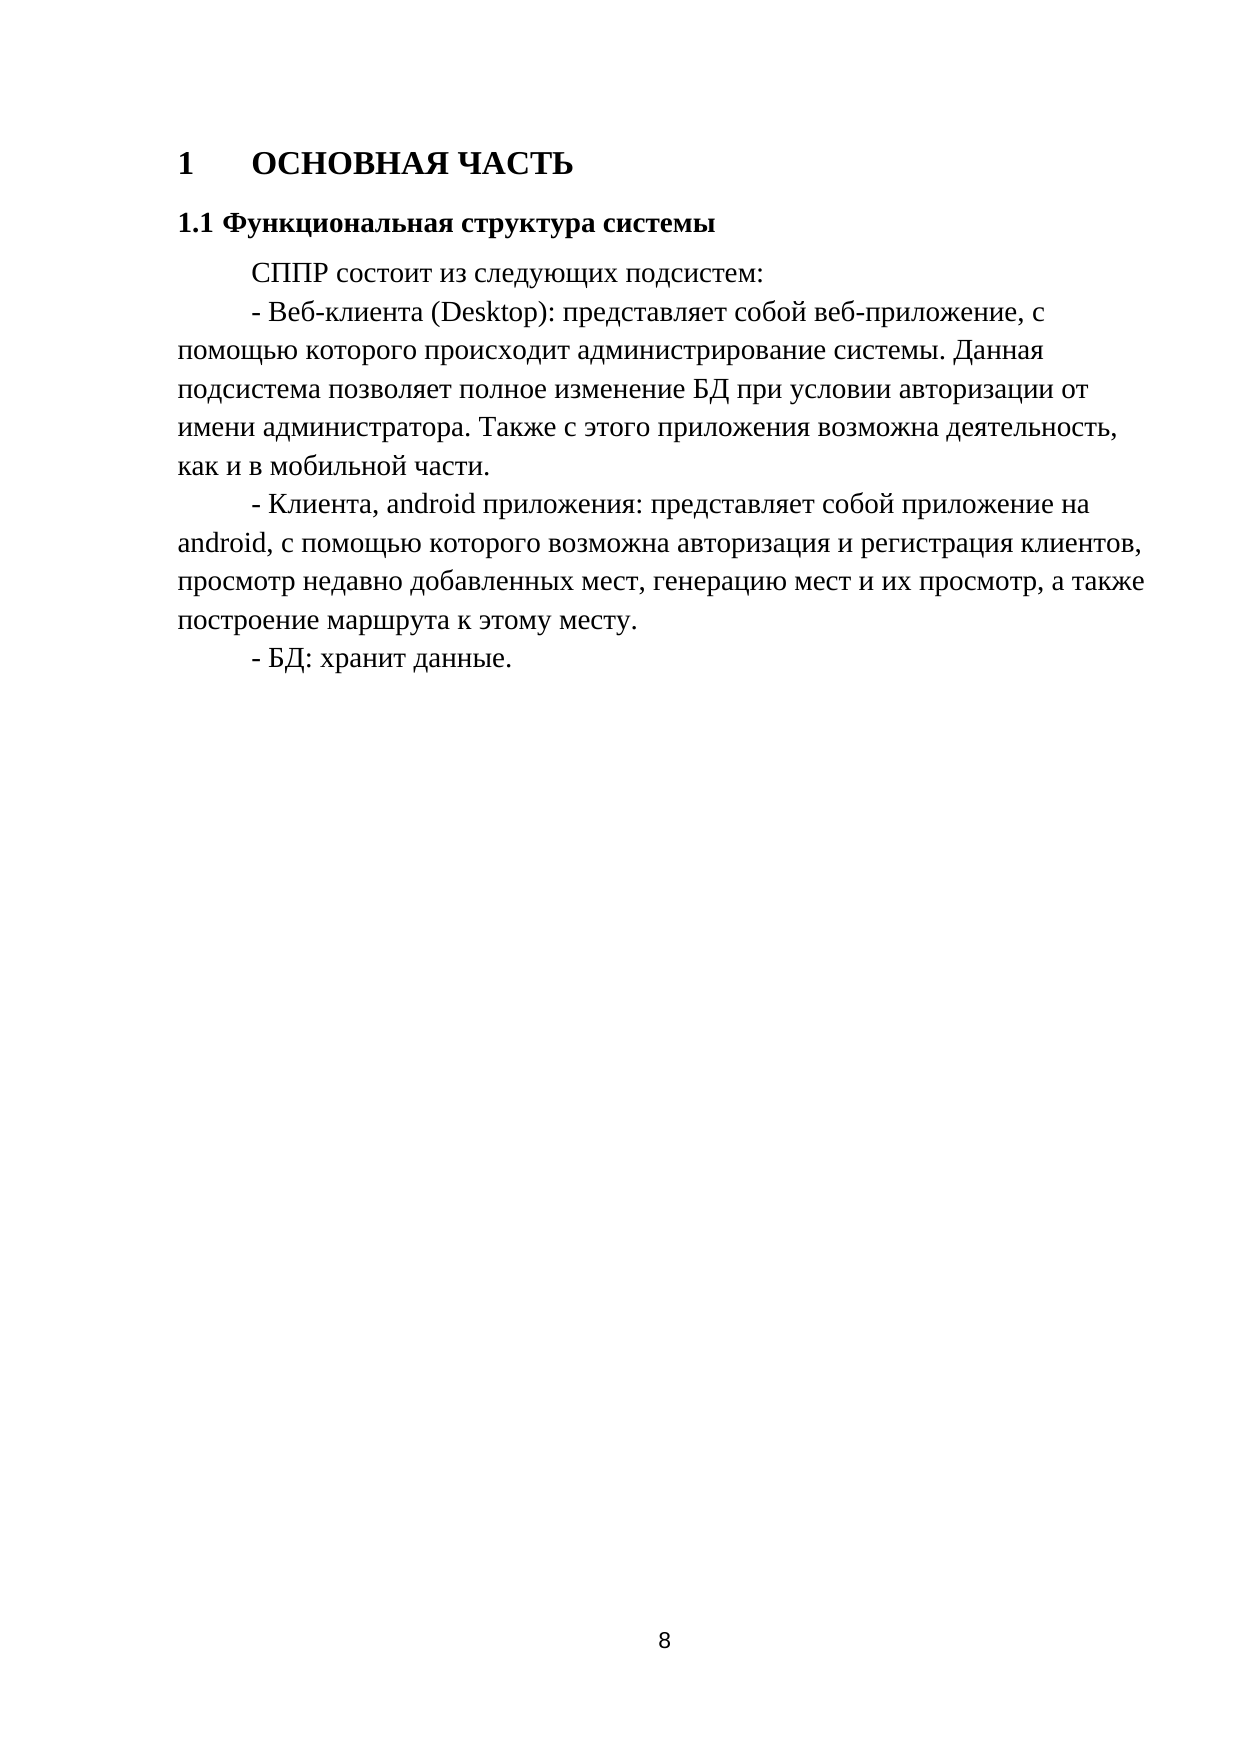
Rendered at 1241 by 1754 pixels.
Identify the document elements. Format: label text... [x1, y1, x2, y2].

text - Веб-клиента (Desktop): представляет собой веб-приложение, с помощью которого происходит администрирование системы. Данная подсистема позволяет полное изменение БД при условии авторизации от имени администратора. Также с этого приложения возможна деятельность, как и в мобильной части. [177, 294, 1152, 481]
text - БД: хранит данные. [177, 641, 1152, 674]
subtitle ОСНОВНАЯ ЧАСТЬ [177, 143, 1152, 181]
subtitle Функциональная структура системы [177, 205, 1152, 238]
text - Клиента, android приложения: представляет собой приложение на android, с помощью которого возможна авторизация и регистрация клиентов, просмотр недавно добавленных мест, генерацию мест и их просмотр, а также построение маршрута к этому месту. [177, 486, 1152, 636]
text СППР состоит из следующих подсистем: [177, 255, 1152, 289]
